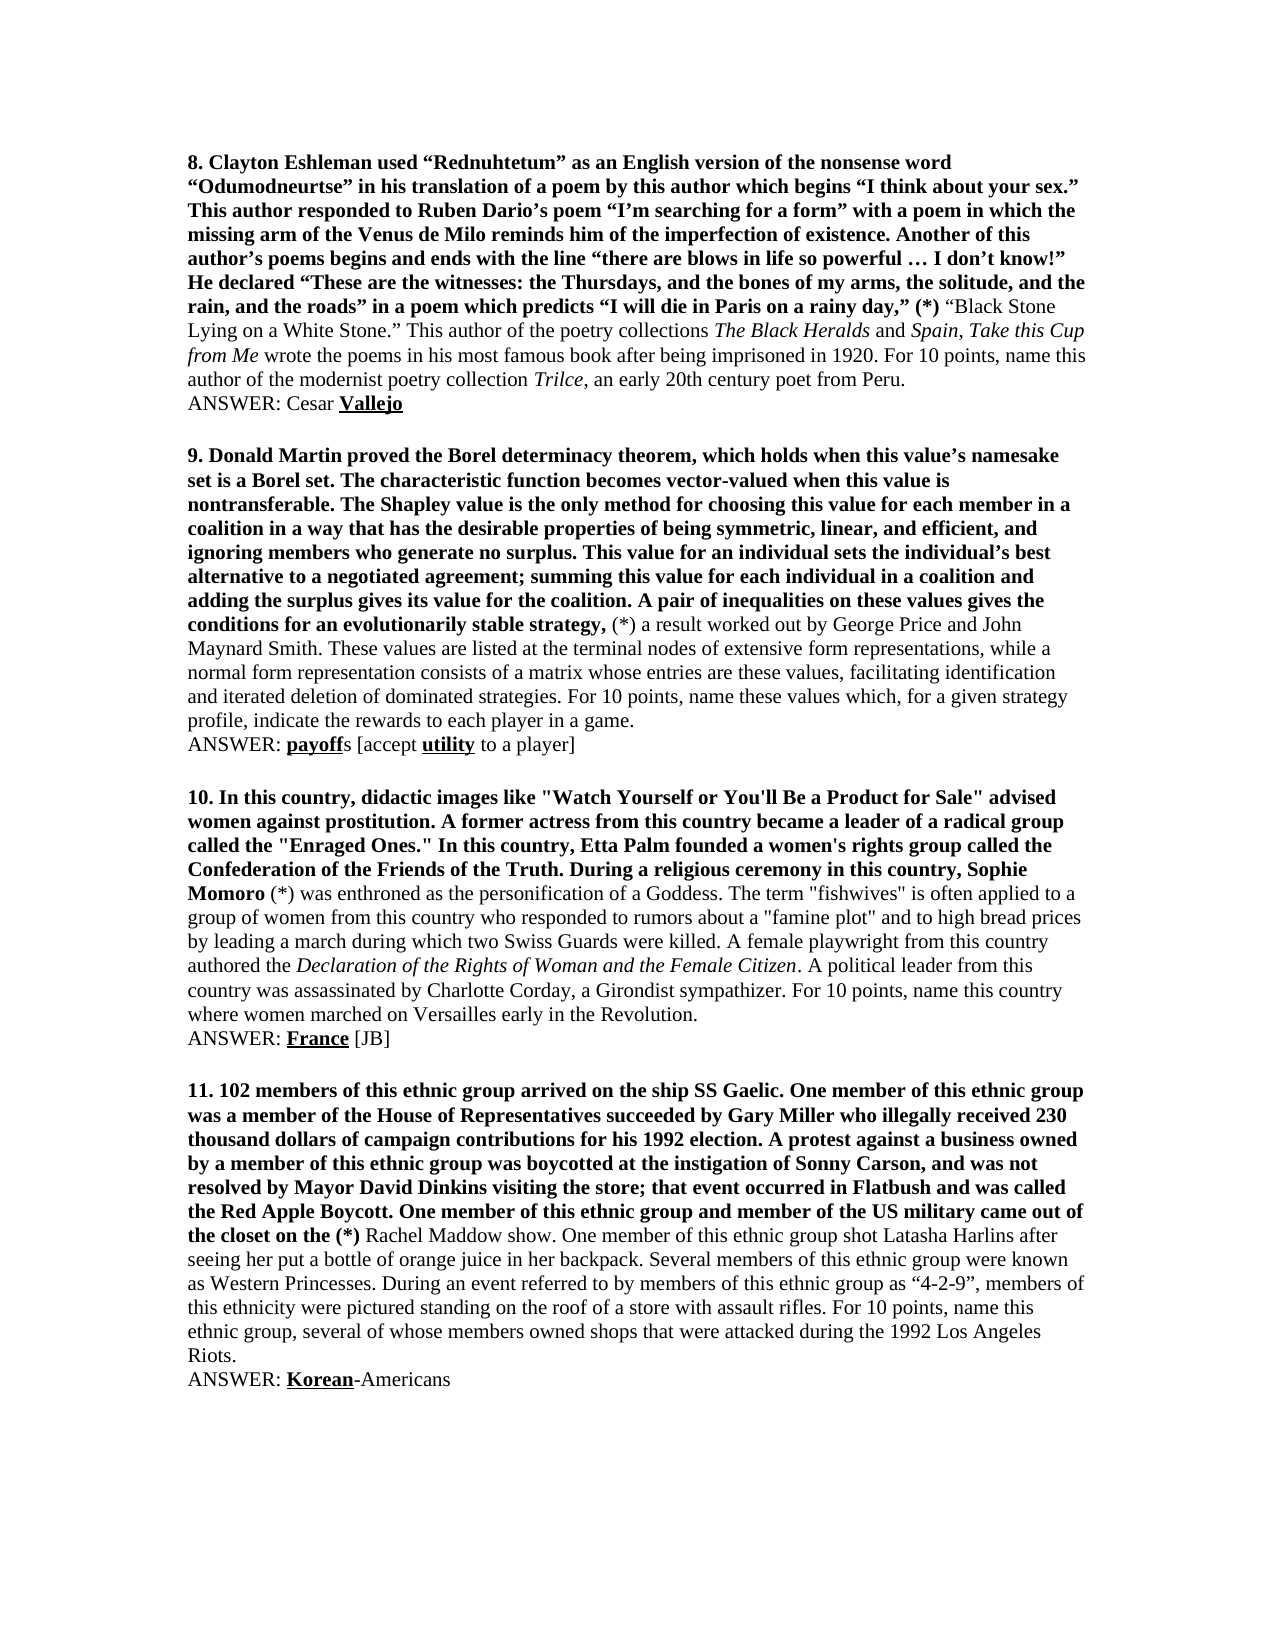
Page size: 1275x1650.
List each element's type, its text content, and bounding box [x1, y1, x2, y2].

text ANSWER: France [JB] [187, 1026, 1087, 1050]
text 10. In this country, didactic images like "Watch Yourself or You'll Be a Product for Sale" advised women against prostitution. A former actress from this country became a leader of a radical group called the "Enraged Ones." In this country, Etta Palm founded a women's rights group called the Confederation of the Friends of the Truth. During a religious ceremony in this country, Sophie Momoro (*) was enthroned as the personification of a Goddess. The term "fishwives" is often applied to a group of women from this country who responded to rumors about a "famine plot" and to high bread prices by leading a march during which two Swiss Guards were killed. A female playwright from this country authored the Declaration of the Rights of Woman and the Female Citizen. A political leader from this country was assassinated by Charlotte Corday, a Girondist sympathizer. For 10 points, name this country where women marched on Versailles early in the Revolution. [187, 785, 1087, 1026]
text 8. Clayton Eshleman used “Rednuhtetum” as an English version of the nonsense word “Odumodneurtse” in his translation of a poem by this author which begins “I think about your sex.” This author responded to Ruben Dario’s poem “I’m searching for a form” with a poem in which the missing arm of the Venus de Milo reminds him of the imperfection of existence. Another of this author’s poems begins and ends with the line “there are blows in life so powerful … I don’t know!” He declared “These are the witnesses: the Thursdays, and the bones of my arms, the solitude, and the rain, and the roads” in a poem which predicts “I will die in Paris on a rainy day,” (*) “Black Stone Lying on a White Stone.” This author of the poetry collections The Black Heralds and Spain, Take this Cup from Me wrote the poems in his most famous book after being imprisoned in 1920. For 10 points, name this author of the modernist poetry collection Trilce, an early 20th century poet from Peru. [187, 150, 1087, 391]
text 9. Donald Martin proved the Borel determinacy theorem, which holds when this value’s namesake set is a Borel set. The characteristic function becomes vector-valued when this value is nontransferable. The Shapley value is the only method for choosing this value for each member in a coalition in a way that has the desirable properties of being symmetric, linear, and efficient, and ignoring members who generate no surplus. This value for an individual sets the individual’s best alternative to a negotiated agreement; summing this value for each individual in a coalition and adding the surplus gives its value for the coalition. A pair of inequalities on these values gives the conditions for an evolutionarily stable strategy, (*) a result worked out by George Price and John Maynard Smith. These values are listed at the terminal nodes of extensive form representations, while a normal form representation consists of a matrix whose entries are these values, facilitating identification and iterated deletion of dominated strategies. For 10 points, name these values which, for a given strategy profile, indicate the rewards to each player in a game. [187, 443, 1087, 732]
text ANSWER: payoffs [accept utility to a player] [187, 732, 1087, 756]
text 11. 102 members of this ethnic group arrived on the ship SS Gaelic. One member of this ethnic group was a member of the House of Representatives succeeded by Gary Miller who illegally received 230 thousand dollars of campaign contributions for his 1992 election. A protest against a business owned by a member of this ethnic group was boycotted at the instigation of Sonny Carson, and was not resolved by Mayor David Dinkins visiting the store; that event occurred in Flatbush and was called the Red Apple Boycott. One member of this ethnic group and member of the US military came out of the closet on the (*) Rachel Maddow show. One member of this ethnic group shot Latasha Harlins after seeing her put a bottle of orange juice in her backpack. Several members of this ethnic group were known as Western Princesses. During an event referred to by members of this ethnic group as “4-2-9”, members of this ethnicity were pictured standing on the roof of a store with assault rifles. For 10 points, name this ethnic group, several of whose members owned shops that were attacked during the 1992 Los Angeles Riots. [187, 1078, 1087, 1367]
text ANSWER: Korean-Americans [187, 1367, 1087, 1391]
text ANSWER: Cesar Vallejo [187, 391, 1087, 415]
